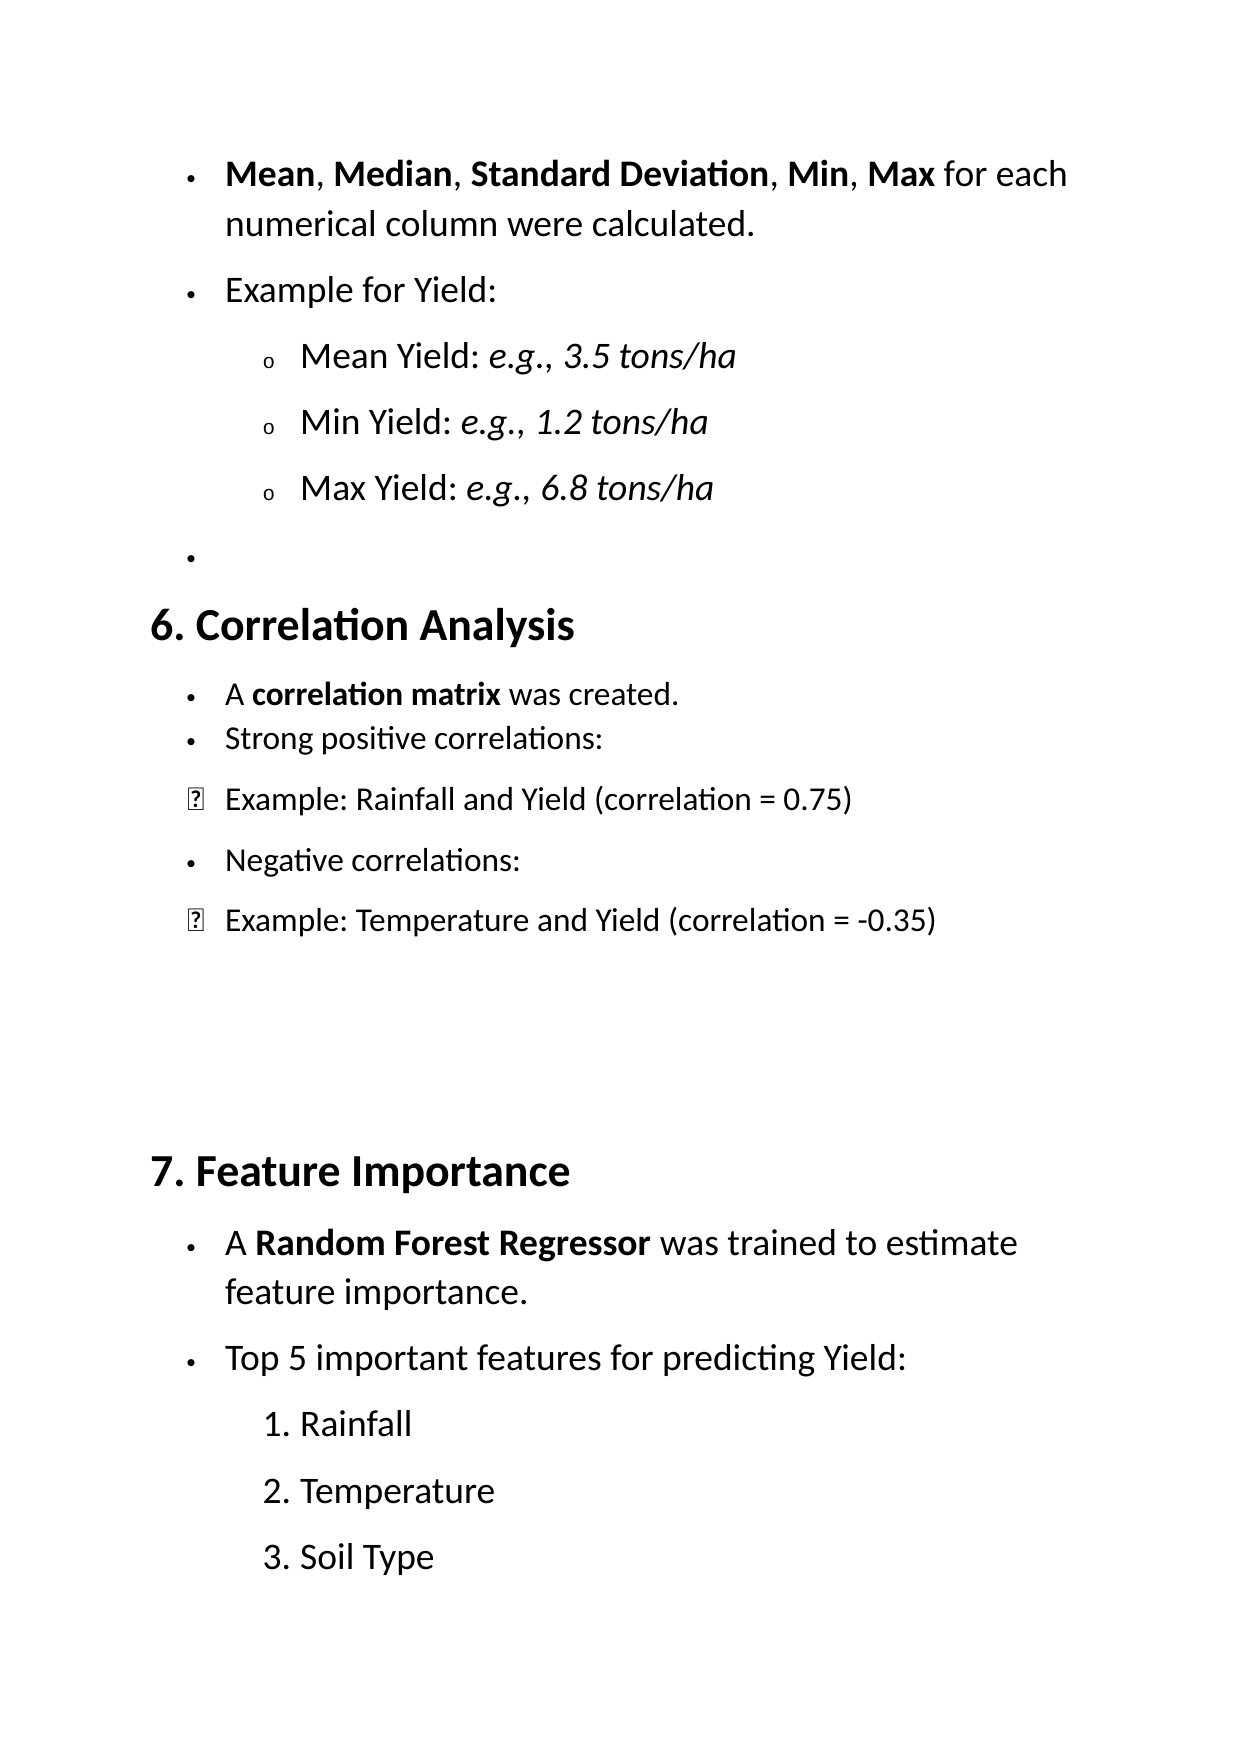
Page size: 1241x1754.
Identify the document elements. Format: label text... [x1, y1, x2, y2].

list Mean Yield: e.g., 3.5 tons/ha [262, 332, 1090, 378]
list A Random Forest Regressor was trained to estimate feature importance. [187, 1219, 1090, 1314]
text 6. Correlation Analysis [150, 596, 1090, 652]
list Mean, Median, Standard Deviation, Min, Max for each numerical column were calculated. [187, 150, 1090, 245]
list Example: Temperature and Yield (correlation = -0.35) [187, 899, 1090, 940]
list Example for Yield: [187, 266, 1090, 311]
list Negative correlations: [187, 838, 1090, 879]
list Top 5 important features for predicting Yield: [187, 1334, 1090, 1380]
text 7. Feature Importance [150, 1142, 1090, 1198]
list Example: Rainfall and Yield (correlation = 0.75) [187, 778, 1090, 819]
list Temperature [262, 1467, 1090, 1512]
list Soil Type [262, 1533, 1090, 1578]
list Max Yield: e.g., 6.8 tons/ha [262, 464, 1090, 510]
list Rainfall [262, 1400, 1090, 1446]
list A correlation matrix was created. [187, 673, 1090, 714]
list Min Yield: e.g., 1.2 tons/ha [262, 398, 1090, 444]
list Strong positive correlations: [187, 717, 1090, 758]
